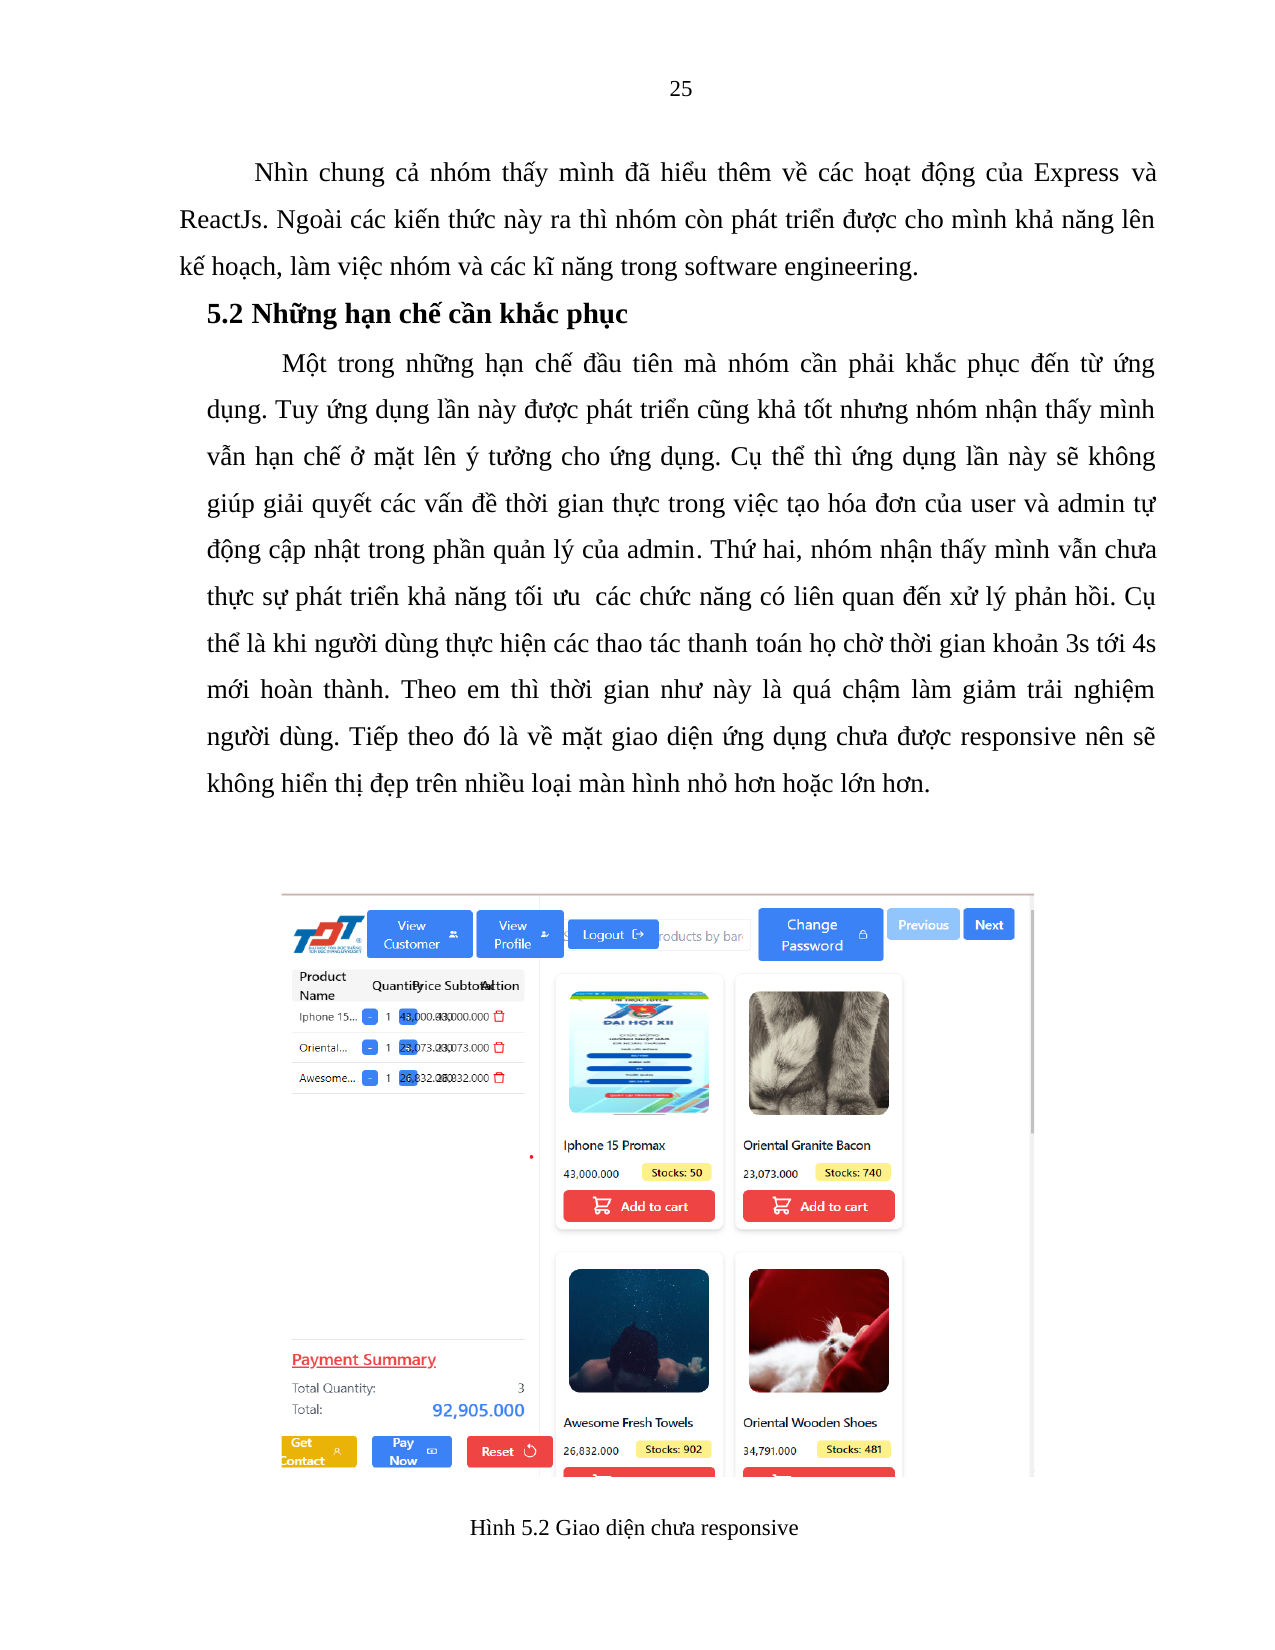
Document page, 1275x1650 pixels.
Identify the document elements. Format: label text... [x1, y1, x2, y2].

text Một trong những hạn chế đầu tiên mà nhóm cần phải khắc phục đến từ ứng dụng. Tuy ứng dụng lần này được phát triển cũng khả tốt nhưng nhóm nhận thấy mình vẫn hạn chế ở mặt lên ý tưởng cho ứng dụng. Cụ thể thì ứng dụng lần này sẽ không giúp giải quyết các vấn đề thời gian thực trong việc tạo hóa đơn của user và admin tự động cập nhật trong phần quản lý của admin. Thứ hai, nhóm nhận thấy mình vẫn chưa thực sự phát triển khả năng tối ưu các chức năng có liên quan đến xử lý phản hồi. Cụ thể là khi người dùng thực hiện các thao tác thanh toán họ chờ thời gian khoản 3s tới 4s mới hoàn thành. Theo em thì thời gian như này là quá chậm làm giảm trải nghiệm người dùng. Tiếp theo đó là về mặt giao diện ứng dụng chưa được responsive nên sẽ không hiển thị đẹp trên nhiều loại màn hình nhỏ hơn hoặc lớn hơn. [207, 347, 1157, 798]
text Hình 5.2 Giao diện chưa responsive [469, 1513, 1175, 1540]
text Nhìn chung cả nhóm thấy mình đã hiểu thêm về các hoạt động của Express và ReactJs. Ngoài các kiến thức này ra thì nhóm còn phát triển được cho mình khả năng lên kế hoạch, làm việc nhóm và các kĩ năng trong software engineering. [179, 156, 1157, 281]
subtitle Những hạn chế cần khắc phục [207, 296, 1175, 330]
picture [281, 893, 1035, 1477]
